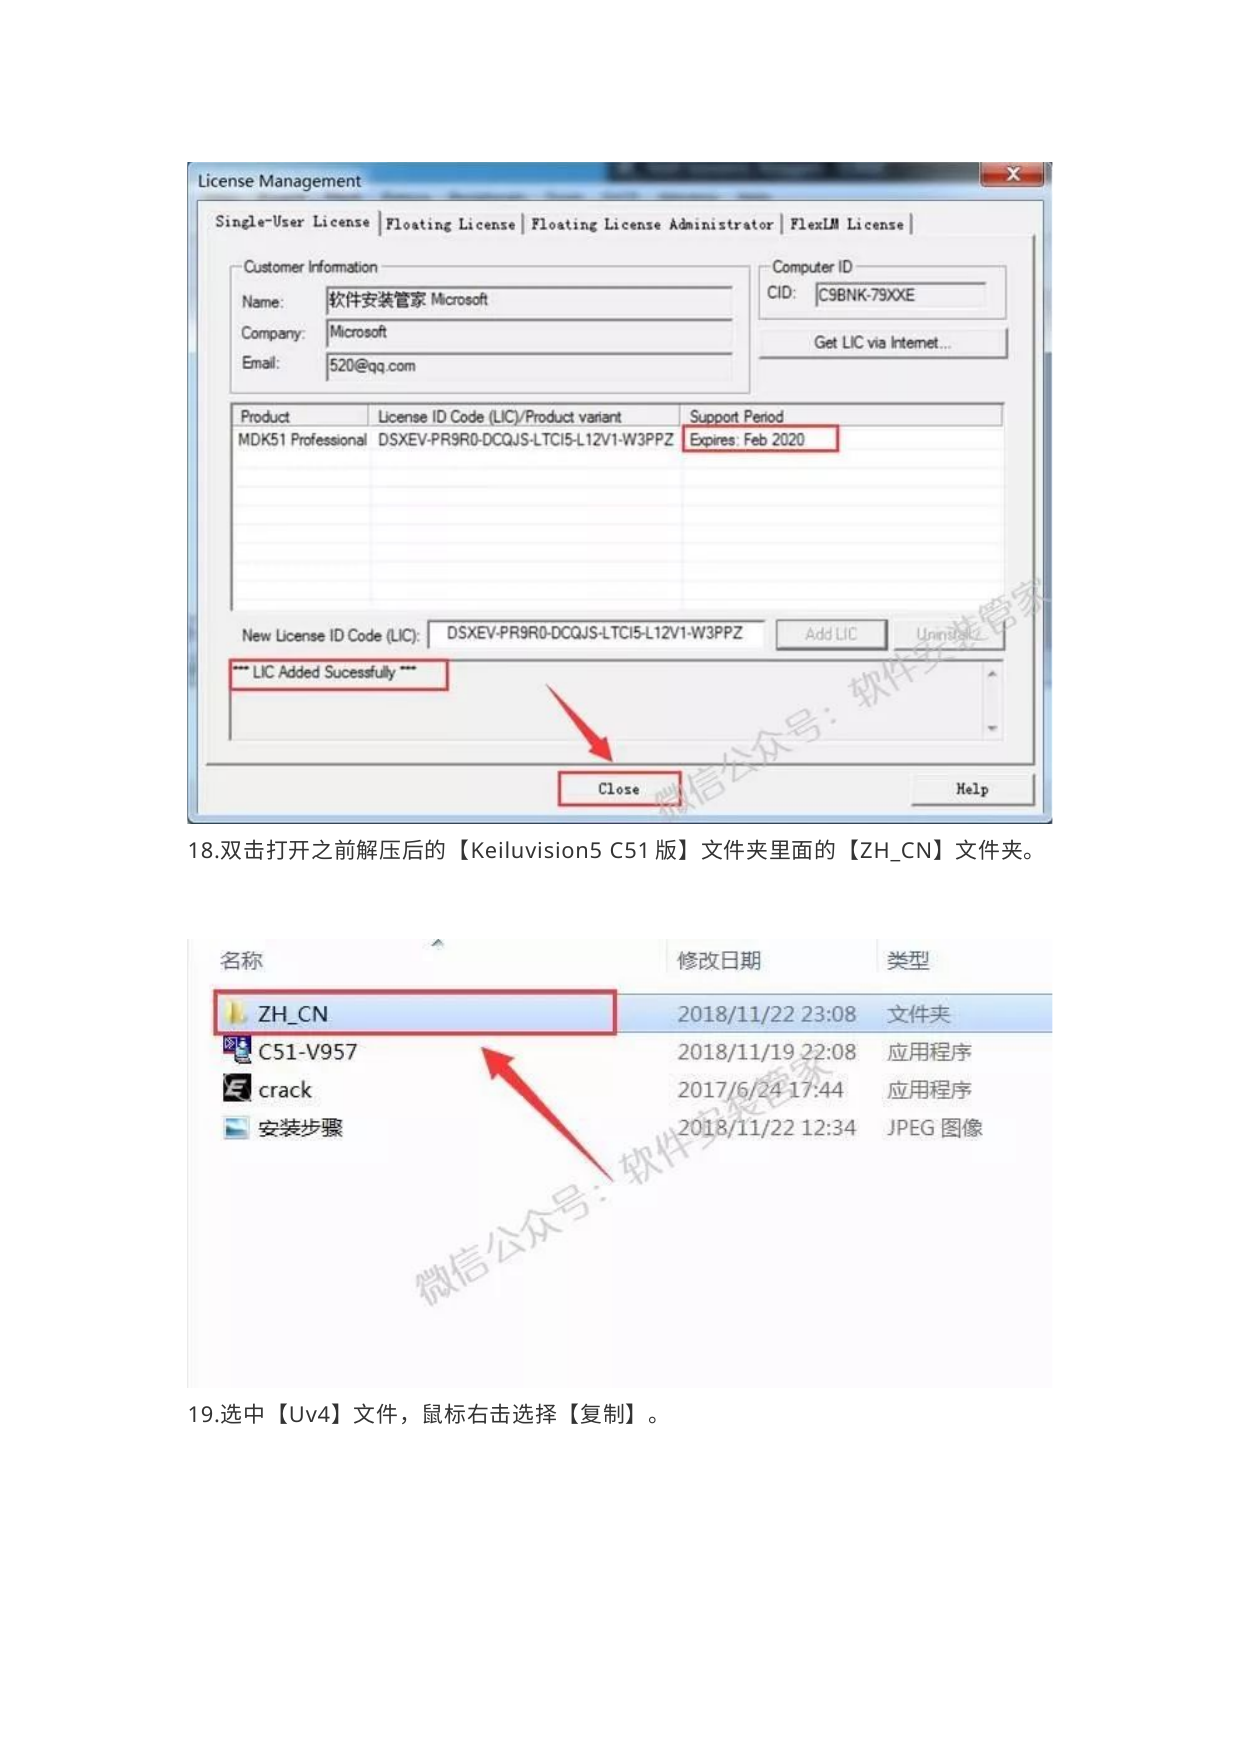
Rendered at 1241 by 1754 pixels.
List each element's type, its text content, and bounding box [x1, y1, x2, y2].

picture [187, 939, 1053, 1388]
text 18.双击打开之前解压后的【Keiluvision5 C51版】文件夹里面的【ZH_CN】文件夹。 [187, 824, 1053, 865]
text 19.选中【Uv4】文件，鼠标右击选择【复制】。 [187, 1388, 1053, 1429]
picture [187, 162, 1053, 824]
